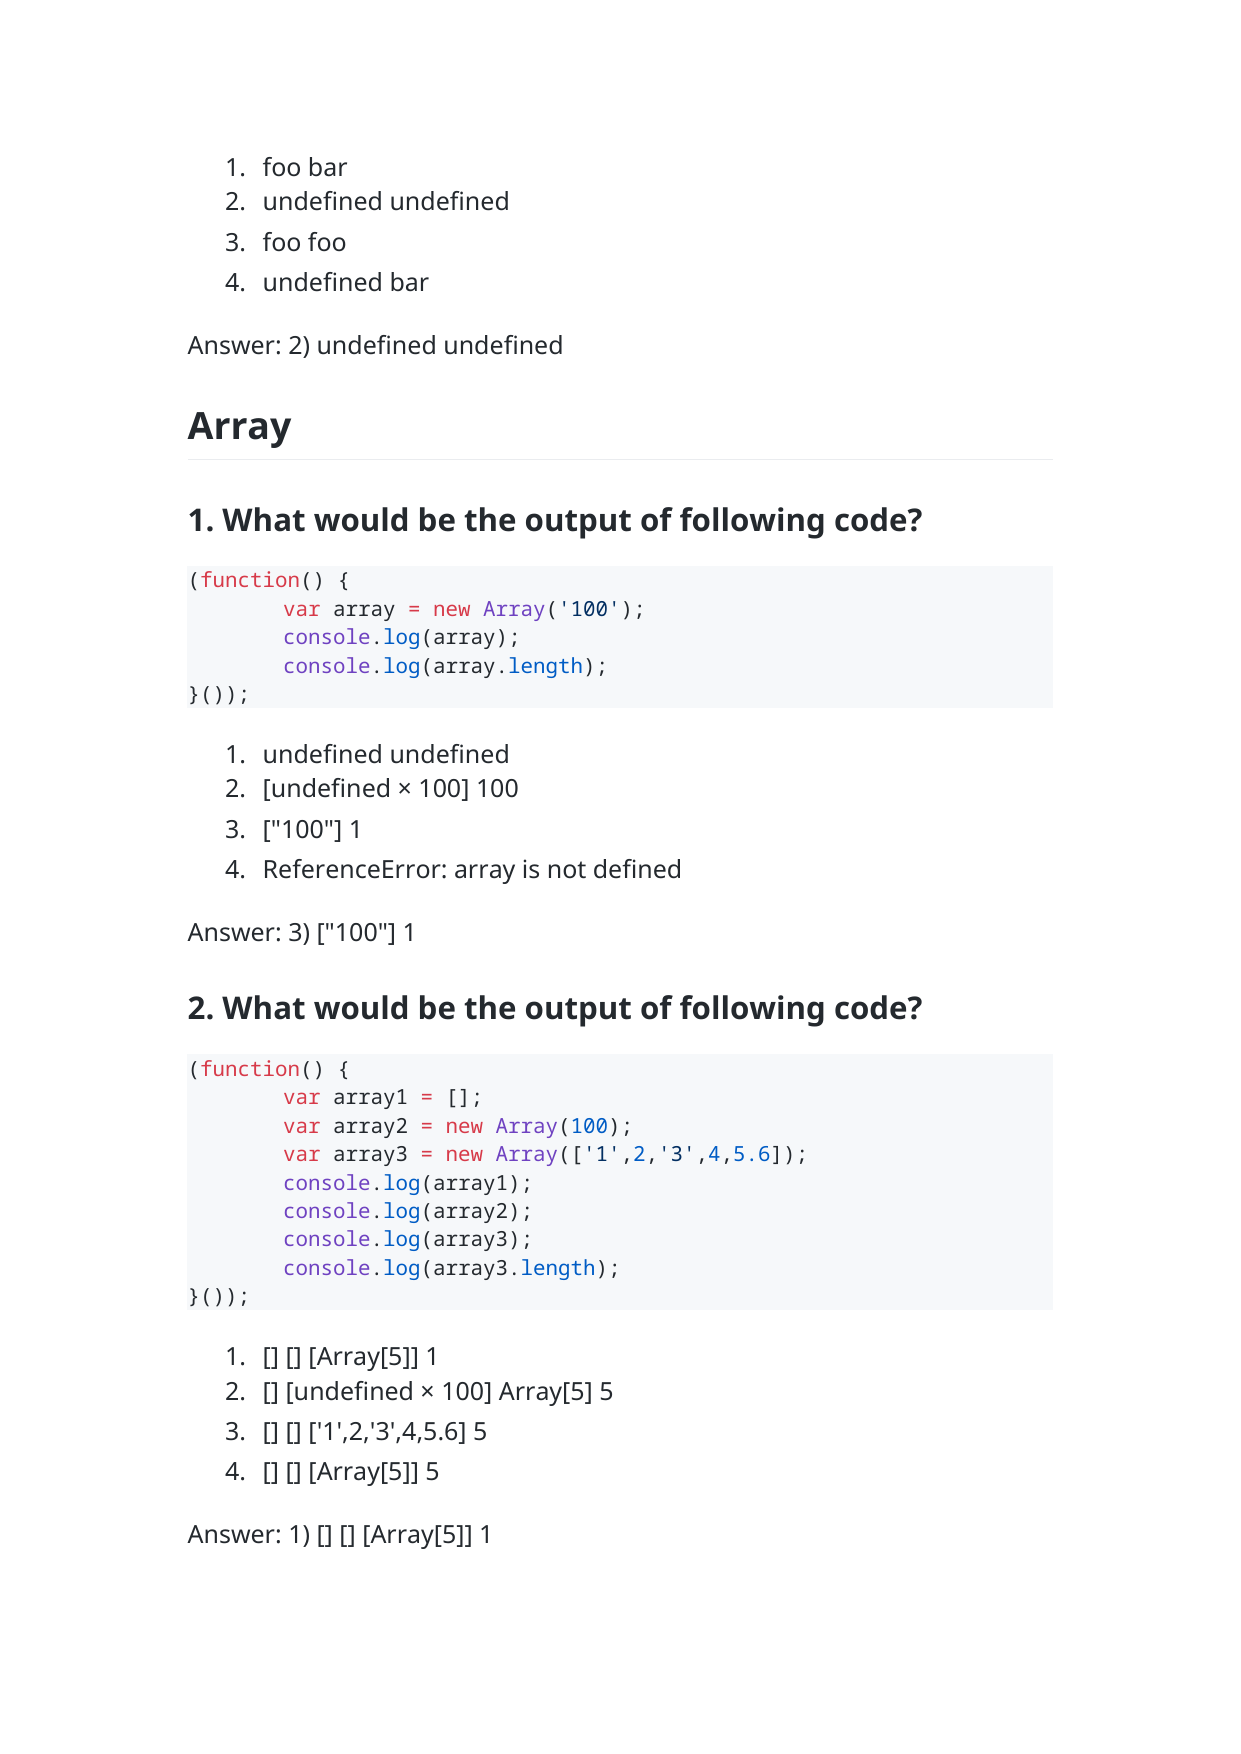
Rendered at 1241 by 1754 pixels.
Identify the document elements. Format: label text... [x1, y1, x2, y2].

list undefined undefined [225, 737, 1053, 771]
text 1. What would be the output of following code? [187, 498, 1053, 541]
list [] [] [Array[5]] 1 [225, 1339, 1053, 1373]
text Answer: 2) undefined undefined [187, 328, 1053, 362]
text console.log(array); [187, 622, 1053, 651]
text console.log(array.length); [187, 651, 1053, 679]
text console.log(array1); [187, 1168, 1053, 1196]
list undefined bar [225, 265, 1053, 299]
text console.log(array3.length); [187, 1253, 1053, 1281]
text Answer: 1) [] [] [Array[5]] 1 [187, 1517, 1053, 1551]
text var array1 = []; [187, 1082, 1053, 1111]
list ReferenceError: array is not defined [225, 852, 1053, 886]
text console.log(array2); [187, 1196, 1053, 1224]
text var array2 = new Array(100); [187, 1111, 1053, 1139]
list [] [] [Array[5]] 5 [225, 1454, 1053, 1488]
text }()); [187, 1281, 1053, 1310]
text Answer: 3) ["100"] 1 [187, 915, 1053, 949]
list [undefined × 100] 100 [225, 771, 1053, 805]
text var array = new Array('100'); [187, 594, 1053, 622]
text (function() { [187, 566, 1053, 594]
list [] [] ['1',2,'3',4,5.6] 5 [225, 1413, 1053, 1447]
text 2. What would be the output of following code? [187, 986, 1053, 1029]
list foo foo [225, 224, 1053, 258]
text }()); [187, 679, 1053, 708]
text (function() { [187, 1054, 1053, 1082]
list foo bar [225, 150, 1053, 184]
list [] [undefined × 100] Array[5] 5 [225, 1373, 1053, 1407]
text var array3 = new Array(['1',2,'3',4,5.6]); [187, 1139, 1053, 1168]
text console.log(array3); [187, 1224, 1053, 1253]
list ["100"] 1 [225, 811, 1053, 845]
list undefined undefined [225, 184, 1053, 218]
text Array [187, 399, 1053, 460]
